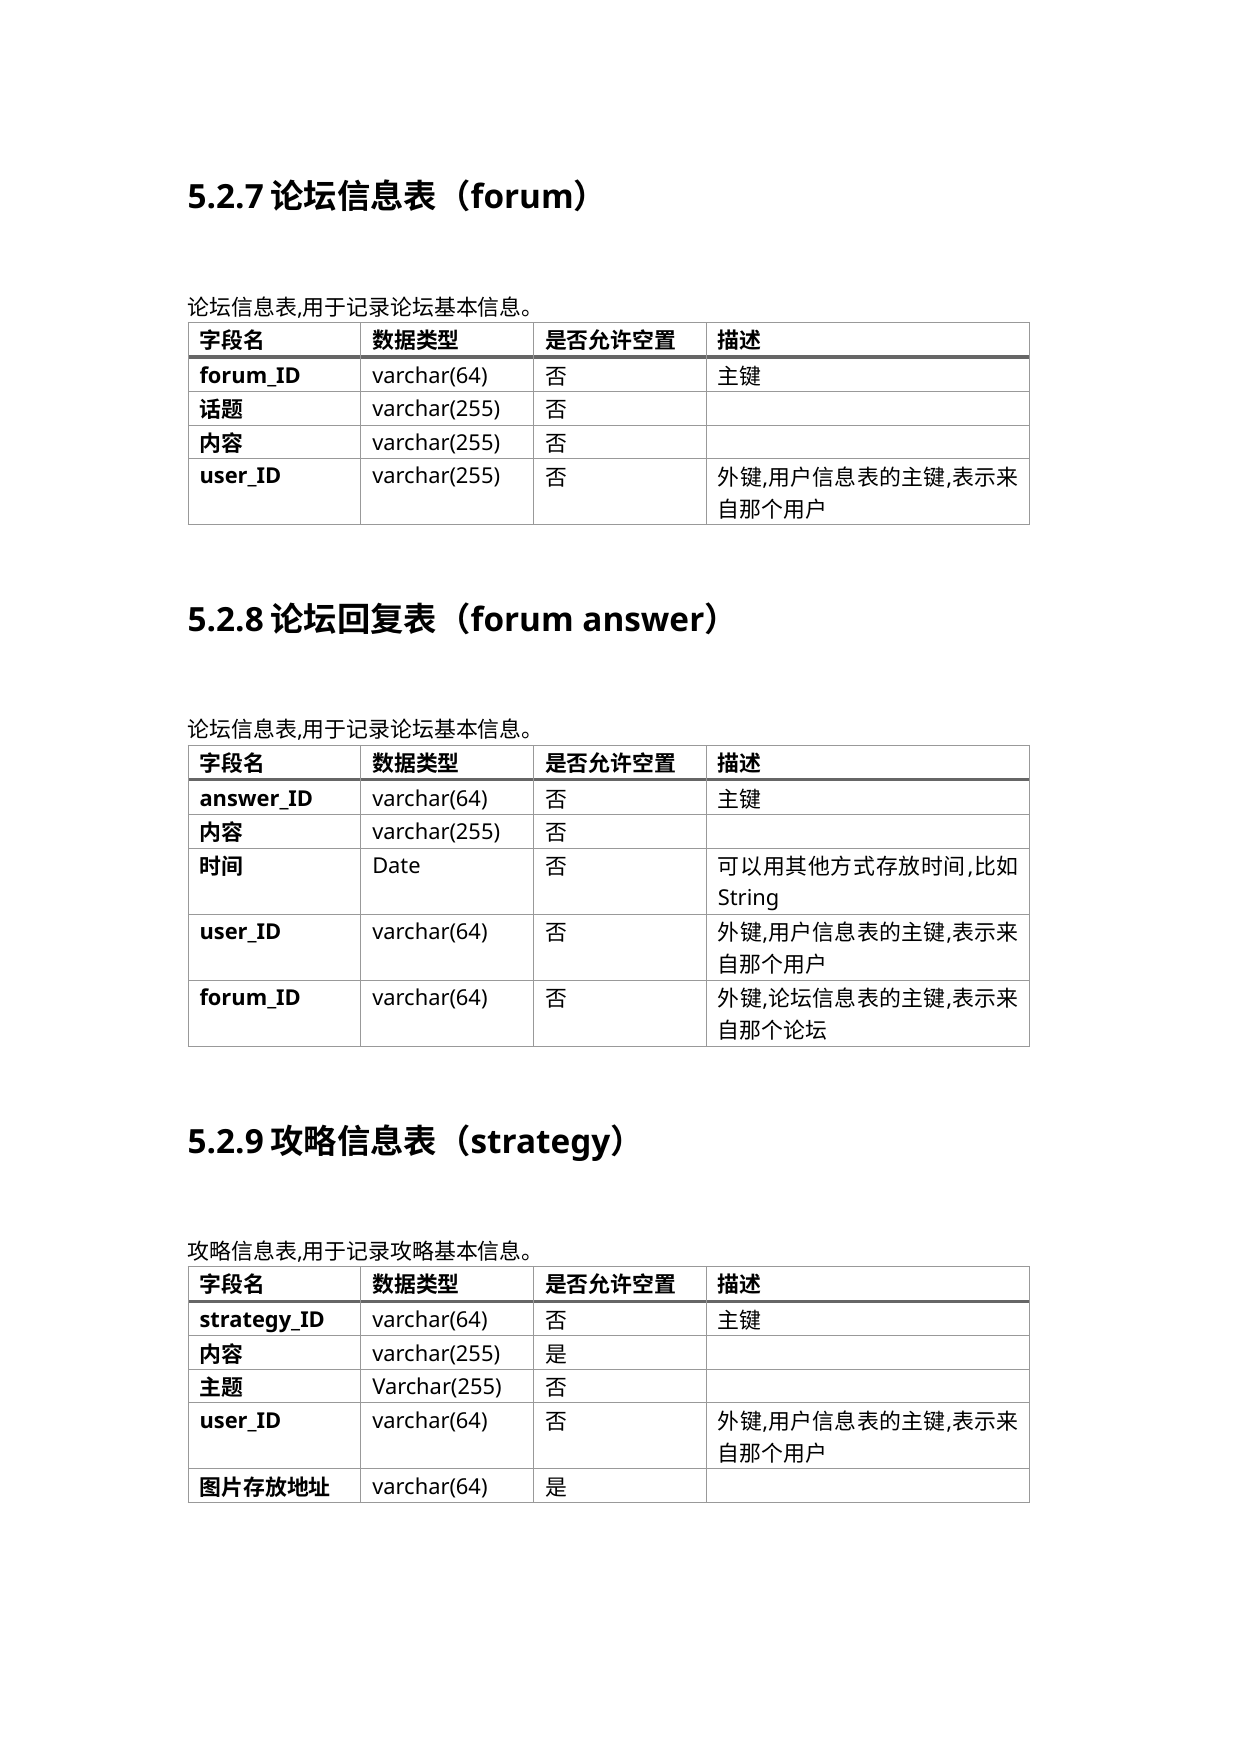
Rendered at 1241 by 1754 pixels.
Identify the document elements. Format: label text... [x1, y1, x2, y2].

table_cell forum_ID [189, 981, 360, 1046]
table_header 字段名 [189, 323, 360, 355]
table_cell 话题 [189, 392, 360, 424]
table_cell 否 [534, 459, 706, 524]
table_header 是否允许空置 [534, 323, 706, 355]
table_header 数据类型 [361, 746, 533, 778]
table_cell [707, 1336, 1029, 1369]
table_cell 主题 [189, 1370, 360, 1402]
text 攻略信息表,用于记录攻略基本信息。 [187, 1233, 1053, 1266]
table_header 是否允许空置 [534, 746, 706, 778]
table_cell 否 [534, 1370, 706, 1402]
table_cell 主键 [707, 359, 1029, 391]
table_header 描述 [707, 746, 1029, 778]
table_header 字段名 [189, 1267, 360, 1299]
table_cell 内容 [189, 426, 360, 458]
table_cell 否 [534, 981, 706, 1046]
table_cell varchar(64) [361, 915, 533, 979]
table_cell 外键,用户信息表的主键,表示来自那个用户 [707, 1403, 1029, 1468]
table_cell answer_ID [189, 781, 360, 814]
table_cell 外键,用户信息表的主键,表示来自那个用户 [707, 459, 1029, 524]
table_cell varchar(64) [361, 1303, 533, 1335]
table_cell varchar(64) [361, 981, 533, 1046]
table_cell [707, 815, 1029, 847]
table_cell 否 [534, 392, 706, 424]
table_cell 时间 [189, 849, 360, 913]
table_cell 否 [534, 815, 706, 847]
subtitle 5.2.8论坛回复表（forum answer） [187, 585, 1053, 650]
table_cell [707, 1370, 1029, 1402]
table_cell Varchar(255) [361, 1370, 533, 1402]
table_cell 否 [534, 1403, 706, 1468]
text 论坛信息表,用于记录论坛基本信息。 [187, 712, 1053, 745]
subtitle 5.2.9攻略信息表（strategy） [187, 1106, 1053, 1171]
table_cell varchar(255) [361, 459, 533, 524]
table_header 数据类型 [361, 323, 533, 355]
table_cell varchar(64) [361, 781, 533, 814]
table_cell varchar(255) [361, 426, 533, 458]
table_cell 否 [534, 359, 706, 391]
table_cell 是 [534, 1336, 706, 1369]
table_cell forum_ID [189, 359, 360, 391]
table_cell 可以用其他方式存放时间,比如String [707, 849, 1029, 913]
table_cell 是 [534, 1469, 706, 1502]
table_cell varchar(64) [361, 1469, 533, 1502]
table_cell varchar(255) [361, 1336, 533, 1369]
table_cell user_ID [189, 1403, 360, 1468]
table_cell 主键 [707, 1303, 1029, 1335]
table_header 数据类型 [361, 1267, 533, 1299]
table_cell varchar(255) [361, 392, 533, 424]
table_header 描述 [707, 323, 1029, 355]
table_header 描述 [707, 1267, 1029, 1299]
table_cell 外键,论坛信息表的主键,表示来自那个论坛 [707, 981, 1029, 1046]
table_cell 否 [534, 849, 706, 913]
table_cell 图片存放地址 [189, 1469, 360, 1502]
table_cell user_ID [189, 459, 360, 524]
table_cell strategy_ID [189, 1303, 360, 1335]
table_cell 否 [534, 1303, 706, 1335]
table_cell 否 [534, 426, 706, 458]
table_cell 外键,用户信息表的主键,表示来自那个用户 [707, 915, 1029, 979]
table_header 是否允许空置 [534, 1267, 706, 1299]
table_cell user_ID [189, 915, 360, 979]
text 论坛信息表,用于记录论坛基本信息。 [187, 289, 1053, 322]
table_cell [707, 426, 1029, 458]
table_cell varchar(64) [361, 359, 533, 391]
table_cell [707, 1469, 1029, 1502]
table_cell 内容 [189, 815, 360, 847]
table_header 字段名 [189, 746, 360, 778]
table_cell [707, 392, 1029, 424]
table_cell 内容 [189, 1336, 360, 1369]
table_cell varchar(255) [361, 815, 533, 847]
table_cell varchar(64) [361, 1403, 533, 1468]
table_cell 否 [534, 915, 706, 979]
table_cell 主键 [707, 781, 1029, 814]
subtitle 5.2.7论坛信息表（forum） [187, 162, 1053, 227]
table_cell 否 [534, 781, 706, 814]
table_cell Date [361, 849, 533, 913]
